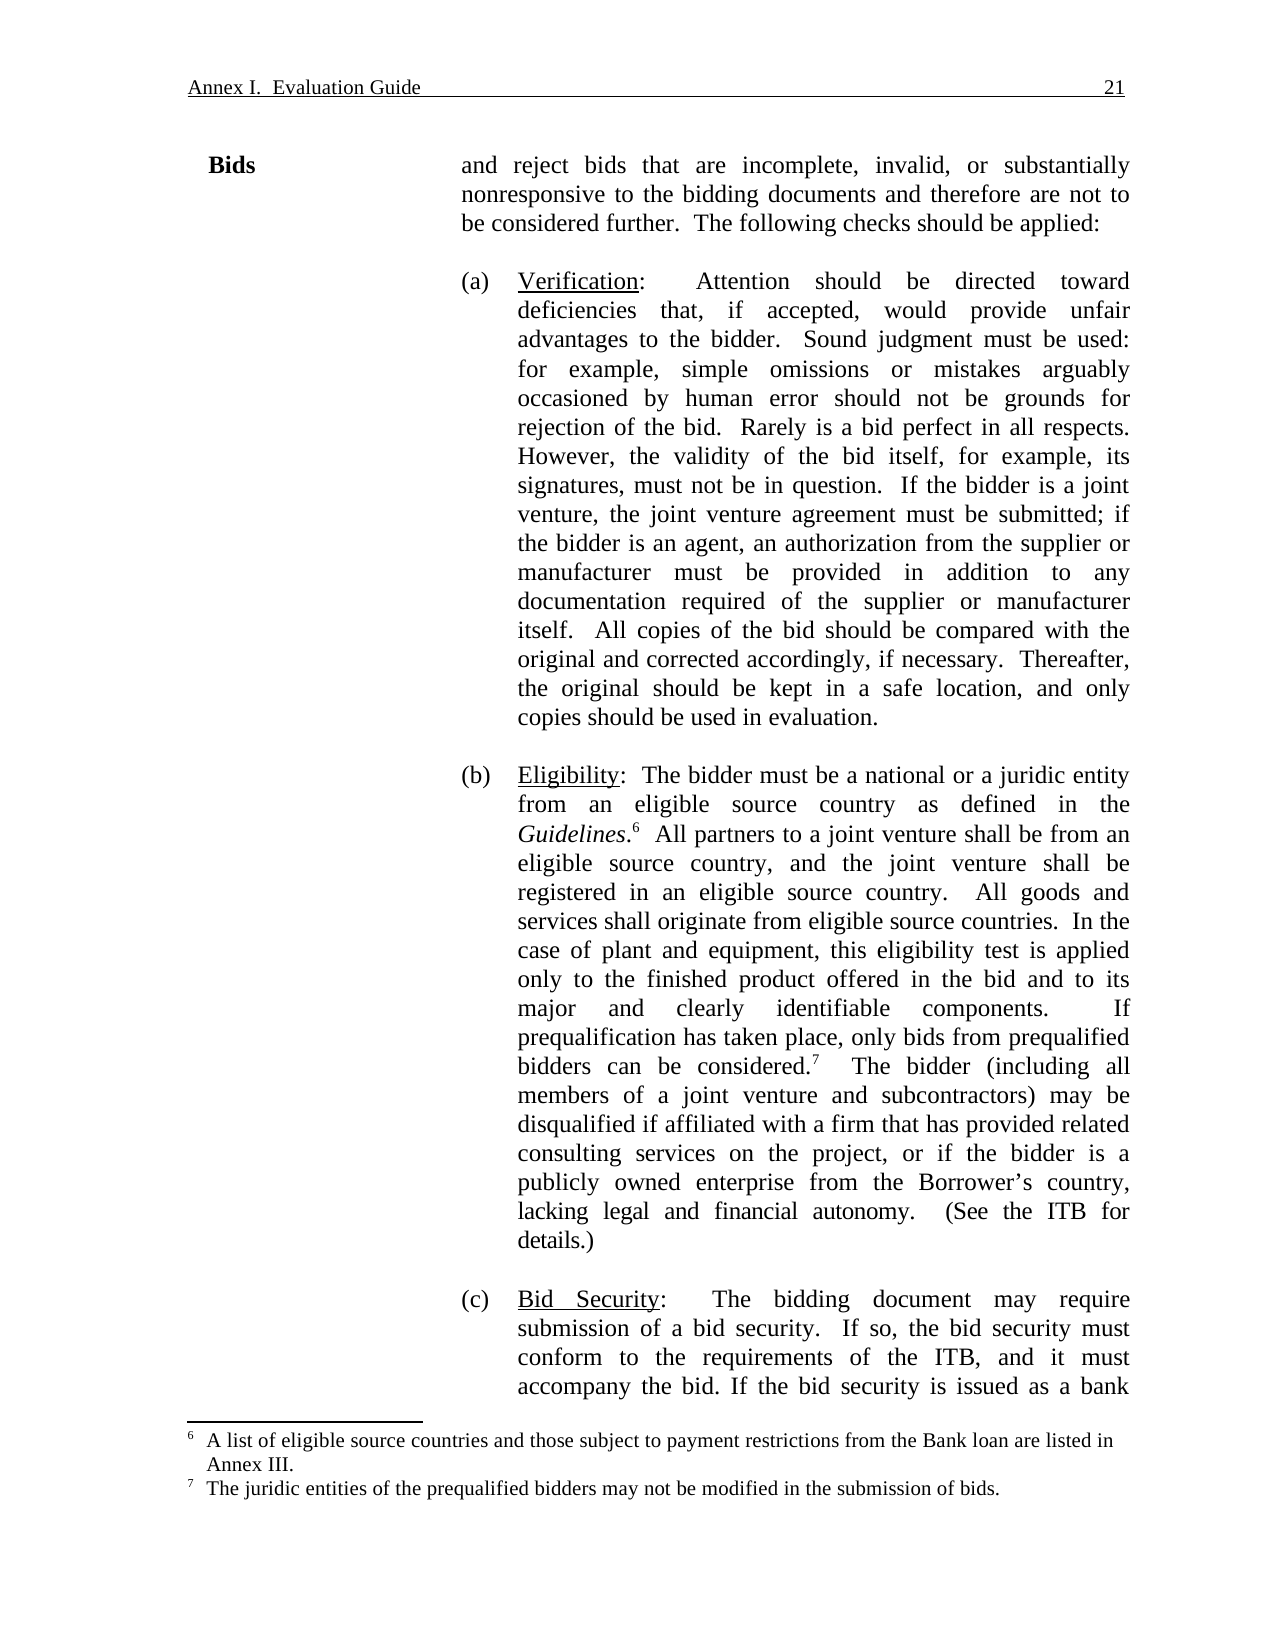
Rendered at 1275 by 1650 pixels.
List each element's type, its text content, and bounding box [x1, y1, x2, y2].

table_cell 5. Preliminary Examination of Bids [159, 150, 394, 1400]
